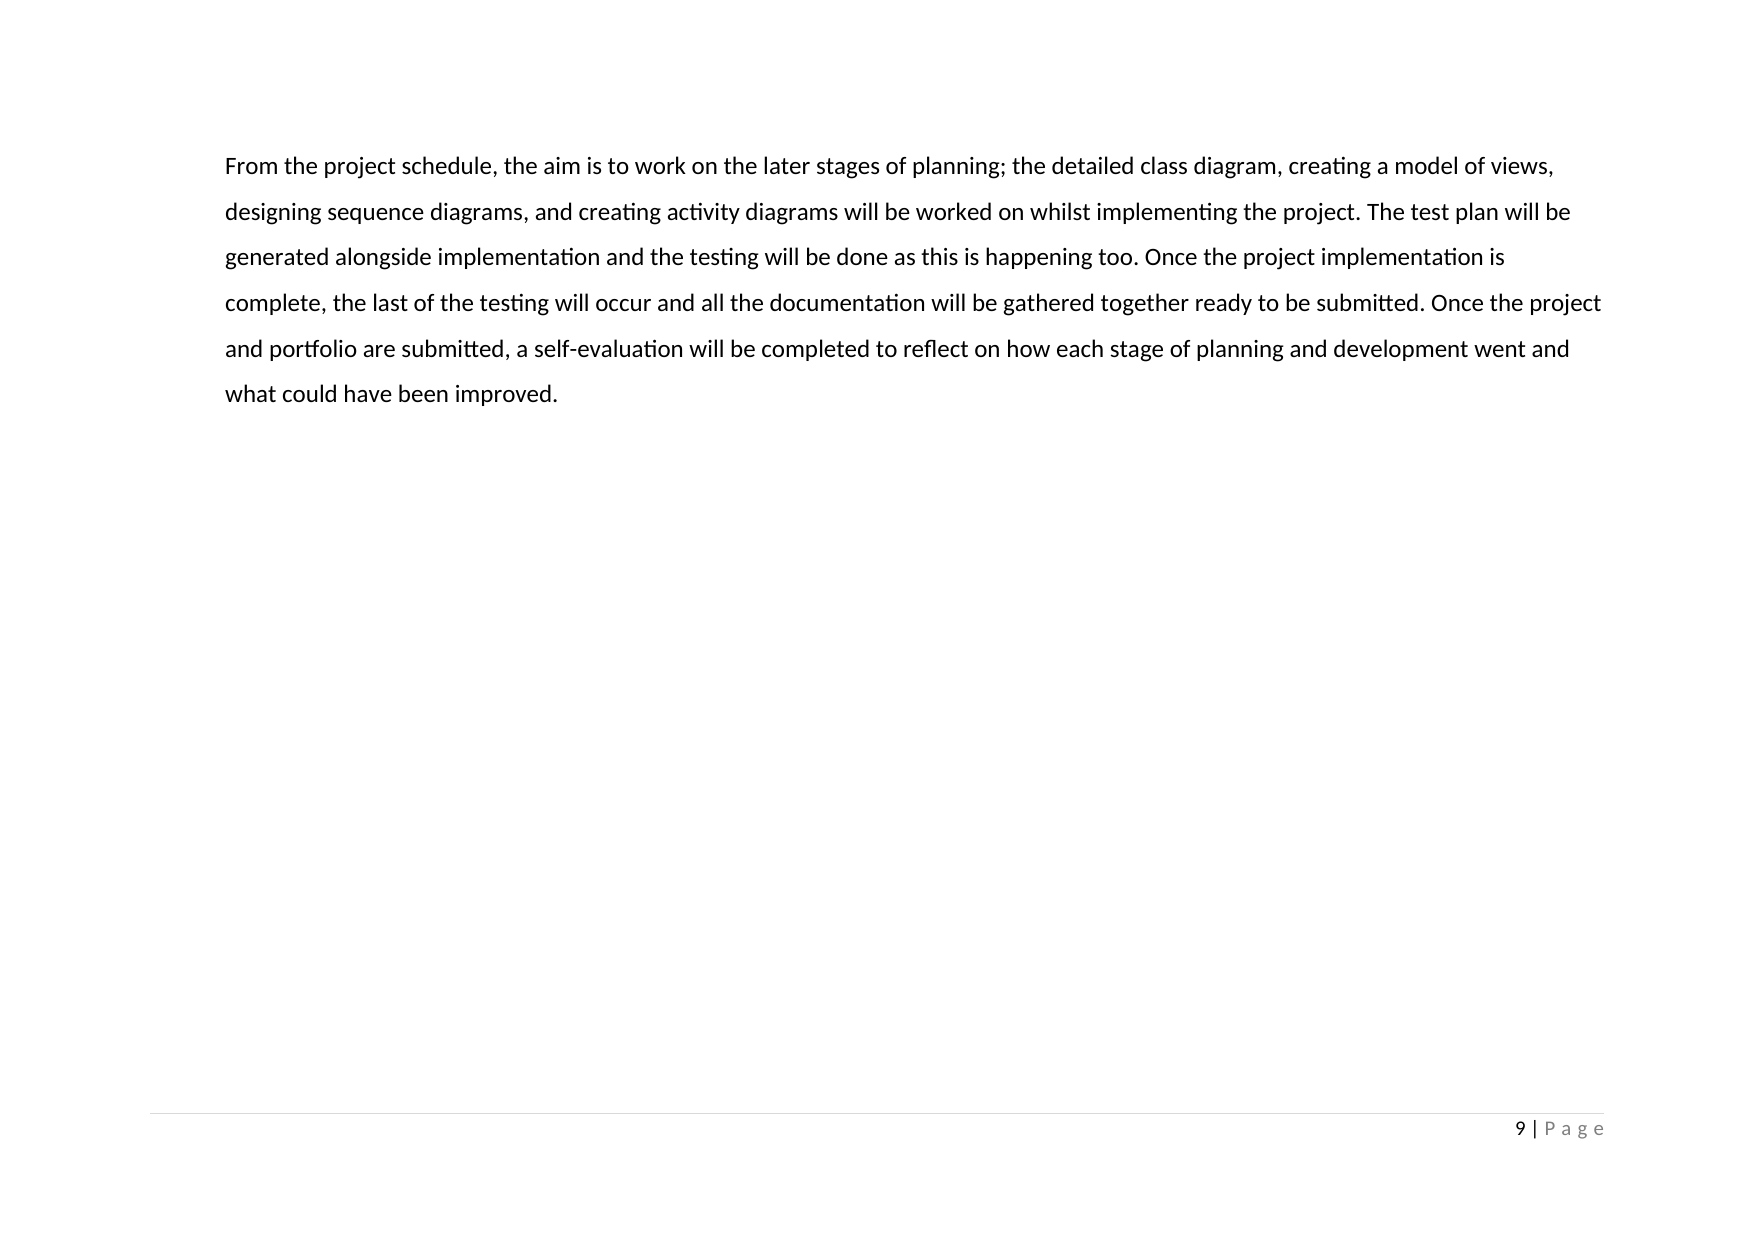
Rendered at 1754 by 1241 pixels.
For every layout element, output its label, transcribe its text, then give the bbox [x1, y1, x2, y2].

list From the project schedule, the aim is to work on the later stages of planning; the detailed class diagram, creating a model of views, designing sequence diagrams, and creating activity diagrams will be worked on whilst implementing the project. The test plan will be generated alongside implementation and the testing will be done as this is happening too. Once the project implementation is complete, the last of the testing will occur and all the documentation will be gathered together ready to be submitted. Once the project and portfolio are submitted, a self-evaluation will be completed to reflect on how each stage of planning and development went and what could have been improved. [225, 150, 1604, 409]
